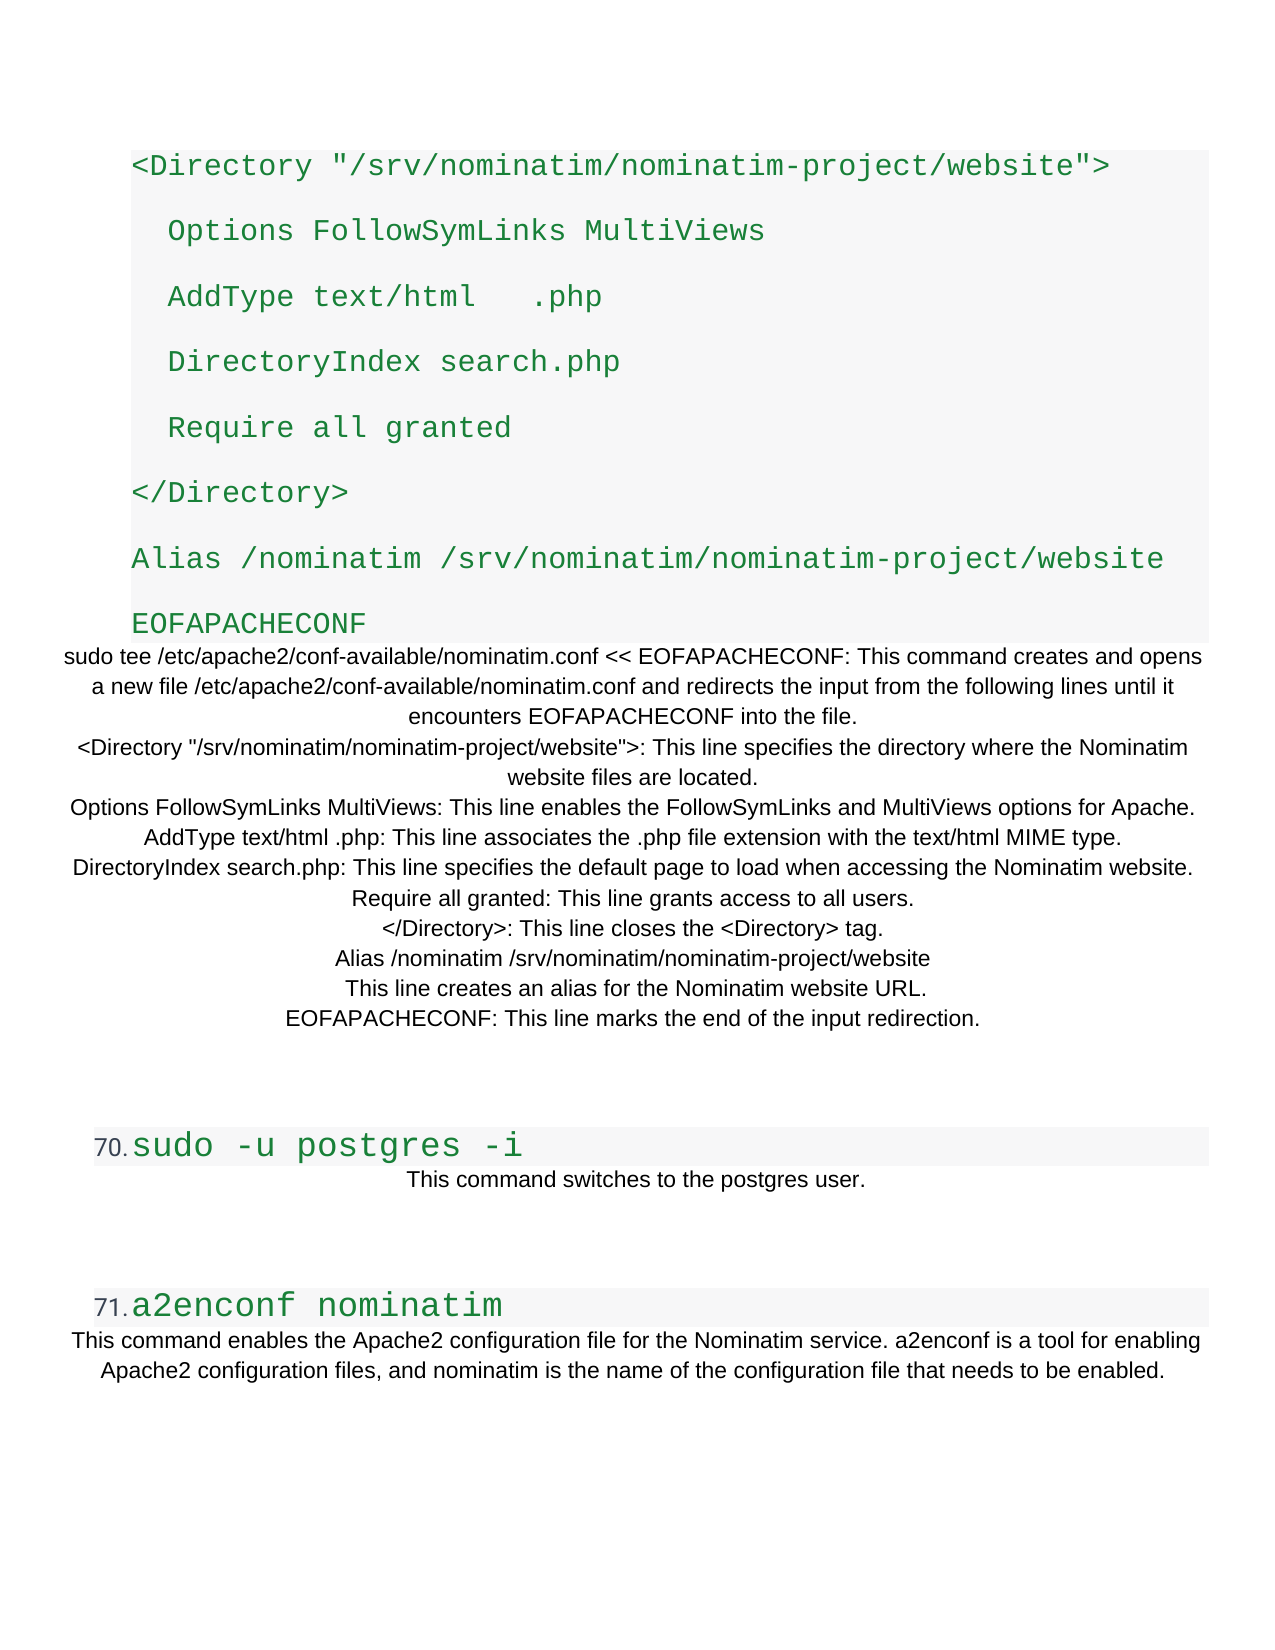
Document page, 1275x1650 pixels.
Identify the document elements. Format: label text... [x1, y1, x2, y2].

text </Directory>: This line closes the <Directory> tag. [56, 915, 1209, 941]
list sudo -u postgres -i [94, 1127, 1209, 1166]
text This command enables the Apache2 configuration file for the Nominatim service. a2enconf is a tool for enabling Apache2 configuration files, and nominatim is the name of the configuration file that needs to be enabled. [56, 1327, 1209, 1384]
text DirectoryIndex search.php: This line specifies the default page to load when accessing the Nominatim website. [56, 854, 1209, 881]
text EOFAPACHECONF: This line marks the end of the input redirection. [56, 1005, 1209, 1032]
text EOFAPACHECONF [131, 609, 1209, 643]
text Require all granted [131, 412, 1209, 446]
text <Directory "/srv/nominatim/nominatim-project/website">: This line specifies the directory where the Nominatim website files are located. [56, 733, 1209, 790]
text <Directory "/srv/nominatim/nominatim-project/website"> [131, 150, 1209, 184]
text Alias /nominatim /srv/nominatim/nominatim-project/website [56, 945, 1209, 971]
text Options FollowSymLinks MultiViews [131, 216, 1209, 250]
text Require all granted: This line grants access to all users. [56, 884, 1209, 911]
text AddType text/html .php: This line associates the .php file extension with the text/html MIME type. [56, 824, 1209, 851]
text AddType text/html .php [131, 281, 1209, 315]
text DirectoryIndex search.php [131, 347, 1209, 381]
list a2enconf nominatim [94, 1288, 1209, 1327]
text This command switches to the postgres user. [56, 1166, 1209, 1193]
text Options FollowSymLinks MultiViews: This line enables the FollowSymLinks and MultiViews options for Apache. [56, 794, 1209, 820]
text </Directory> [131, 478, 1209, 512]
text Alias /nominatim /srv/nominatim/nominatim-project/website [131, 543, 1209, 577]
text sudo tee /etc/apache2/conf-available/nominatim.conf << EOFAPACHECONF: This command creates and opens a new file /etc/apache2/conf-available/nominatim.conf and redirects the input from the following lines until it encounters EOFAPACHECONF into the file. [56, 643, 1209, 730]
text This line creates an alias for the Nominatim website URL. [56, 975, 1209, 1002]
